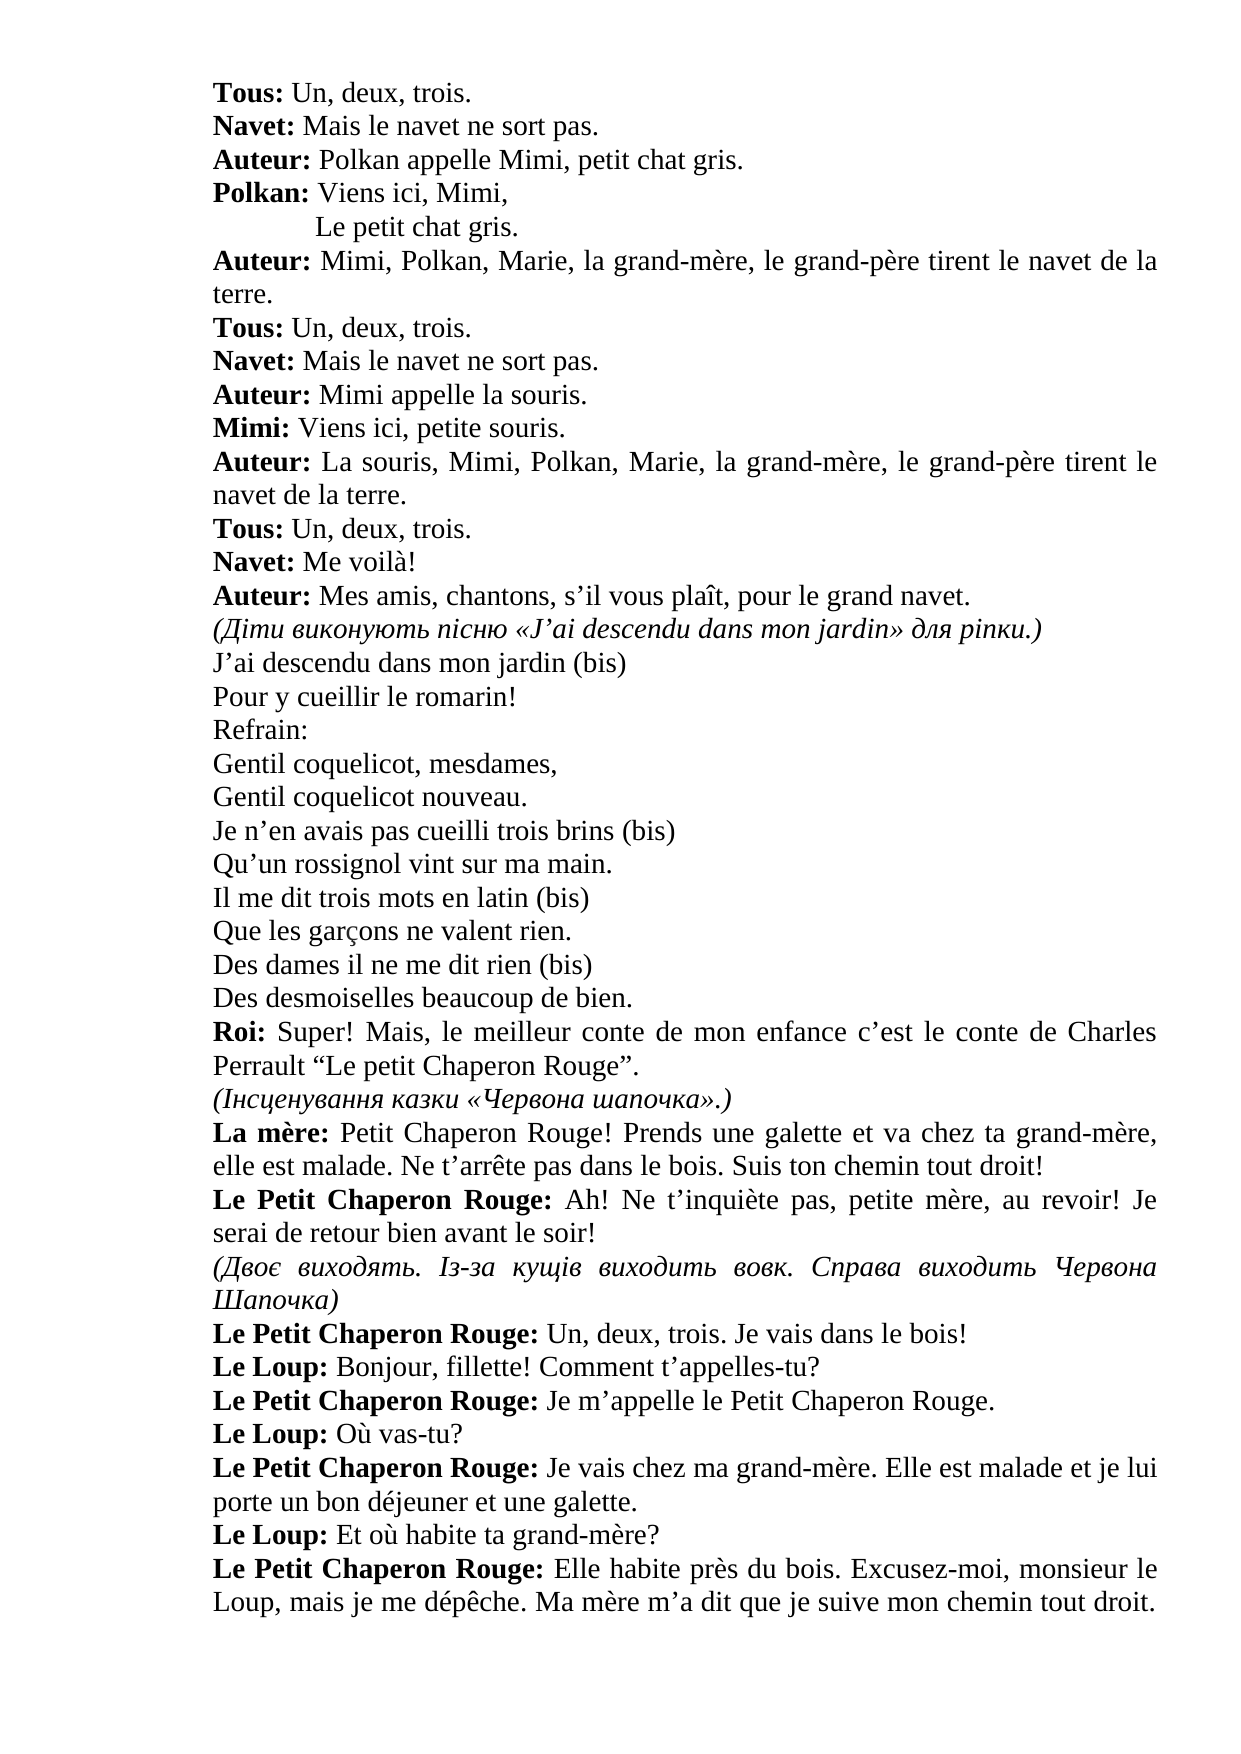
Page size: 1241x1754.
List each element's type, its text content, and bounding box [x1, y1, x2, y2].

text Auteur: Polkan appelle Mimi, petit chat gris. [213, 142, 1158, 176]
text Le Petit Chaperon Rouge: Je vais chez ma grand-mère. Elle est malade et je lui porte un bon déjeuner et une galette. [213, 1450, 1158, 1517]
text Je n’en avais pas cueilli trois brins (bis) [213, 813, 1158, 846]
text Des dames il ne me dit rien (bis) [213, 947, 1158, 981]
text Le Loup: Où vas-tu? [213, 1417, 1158, 1450]
text Auteur: Mes amis, chantons, s’il vous plaît, pour le grand navet. [213, 578, 1158, 612]
text Refrain: [213, 712, 1158, 746]
text Le petit chat gris. [213, 209, 1158, 243]
text Navet: Me voilà! [213, 544, 1158, 578]
text Auteur: Mimi appelle la souris. [213, 377, 1158, 410]
text Tous: Un, deux, trois. [213, 310, 1158, 343]
text Le Loup: Et où habite ta grand-mère? [213, 1517, 1158, 1551]
text (Інсценування казки «Червона шапочка».) [213, 1081, 1158, 1115]
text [213, 1551, 1158, 1618]
text La mère: Petit Chaperon Rouge! Prends une galette et va chez ta grand-mère, elle est malade. Ne t’arrête pas dans le bois. Suis ton chemin tout droit! [213, 1115, 1158, 1182]
text Navet: Mais le navet ne sort pas. [213, 343, 1158, 377]
text Roi: Super! Mais, le meilleur conte de mon enfance c’est le conte de Charles Perrault “Le petit Chaperon Rouge”. [213, 1014, 1158, 1081]
text Le Petit Chaperon Rouge: Ah! Ne t’inquiète pas, petite mère, au revoir! Je serai de retour bien avant le soir! [213, 1182, 1158, 1249]
text Tous: Un, deux, trois. [213, 75, 1158, 108]
text Il me dit trois mots en latin (bis) [213, 880, 1158, 913]
text Le Petit Chaperon Rouge: Un, deux, trois. Je vais dans le bois! [213, 1316, 1158, 1349]
text Qu’un rossignol vint sur ma main. [213, 846, 1158, 880]
text Gentil coquelicot, mesdames, [213, 746, 1158, 779]
text Des desmoiselles beaucoup de bien. [213, 981, 1158, 1014]
text Tous: Un, deux, trois. [213, 511, 1158, 544]
text Navet: Mais le navet ne sort pas. [213, 108, 1158, 142]
text Le Loup: Bonjour, fillette! Comment t’appelles-tu? [213, 1349, 1158, 1383]
text (Діти виконують пісню «J’ai descendu dans mon jardin» для ріпки.) [213, 612, 1158, 645]
text Polkan: Viens ici, Mimi, [213, 176, 1158, 209]
text J’ai descendu dans mon jardin (bis) [213, 645, 1158, 679]
text Que les garçons ne valent rien. [213, 913, 1158, 947]
text Auteur: Mimi, Polkan, Marie, la grand-mère, le grand-père tirent le navet de la terre. [213, 243, 1158, 310]
text Le Petit Chaperon Rouge: Je m’appelle le Petit Chaperon Rouge. [213, 1383, 1158, 1417]
text Gentil coquelicot nouveau. [213, 779, 1158, 813]
text Mimi: Viens ici, petite souris. [213, 410, 1158, 444]
text (Двоє виходять. Із-за кущів виходить вовк. Справа виходить Червона Шапочка) [213, 1249, 1158, 1316]
text Pour y cueillir le romarin! [213, 679, 1158, 712]
text Auteur: La souris, Mimi, Polkan, Marie, la grand-mère, le grand-père tirent le navet de la terre. [213, 444, 1158, 511]
